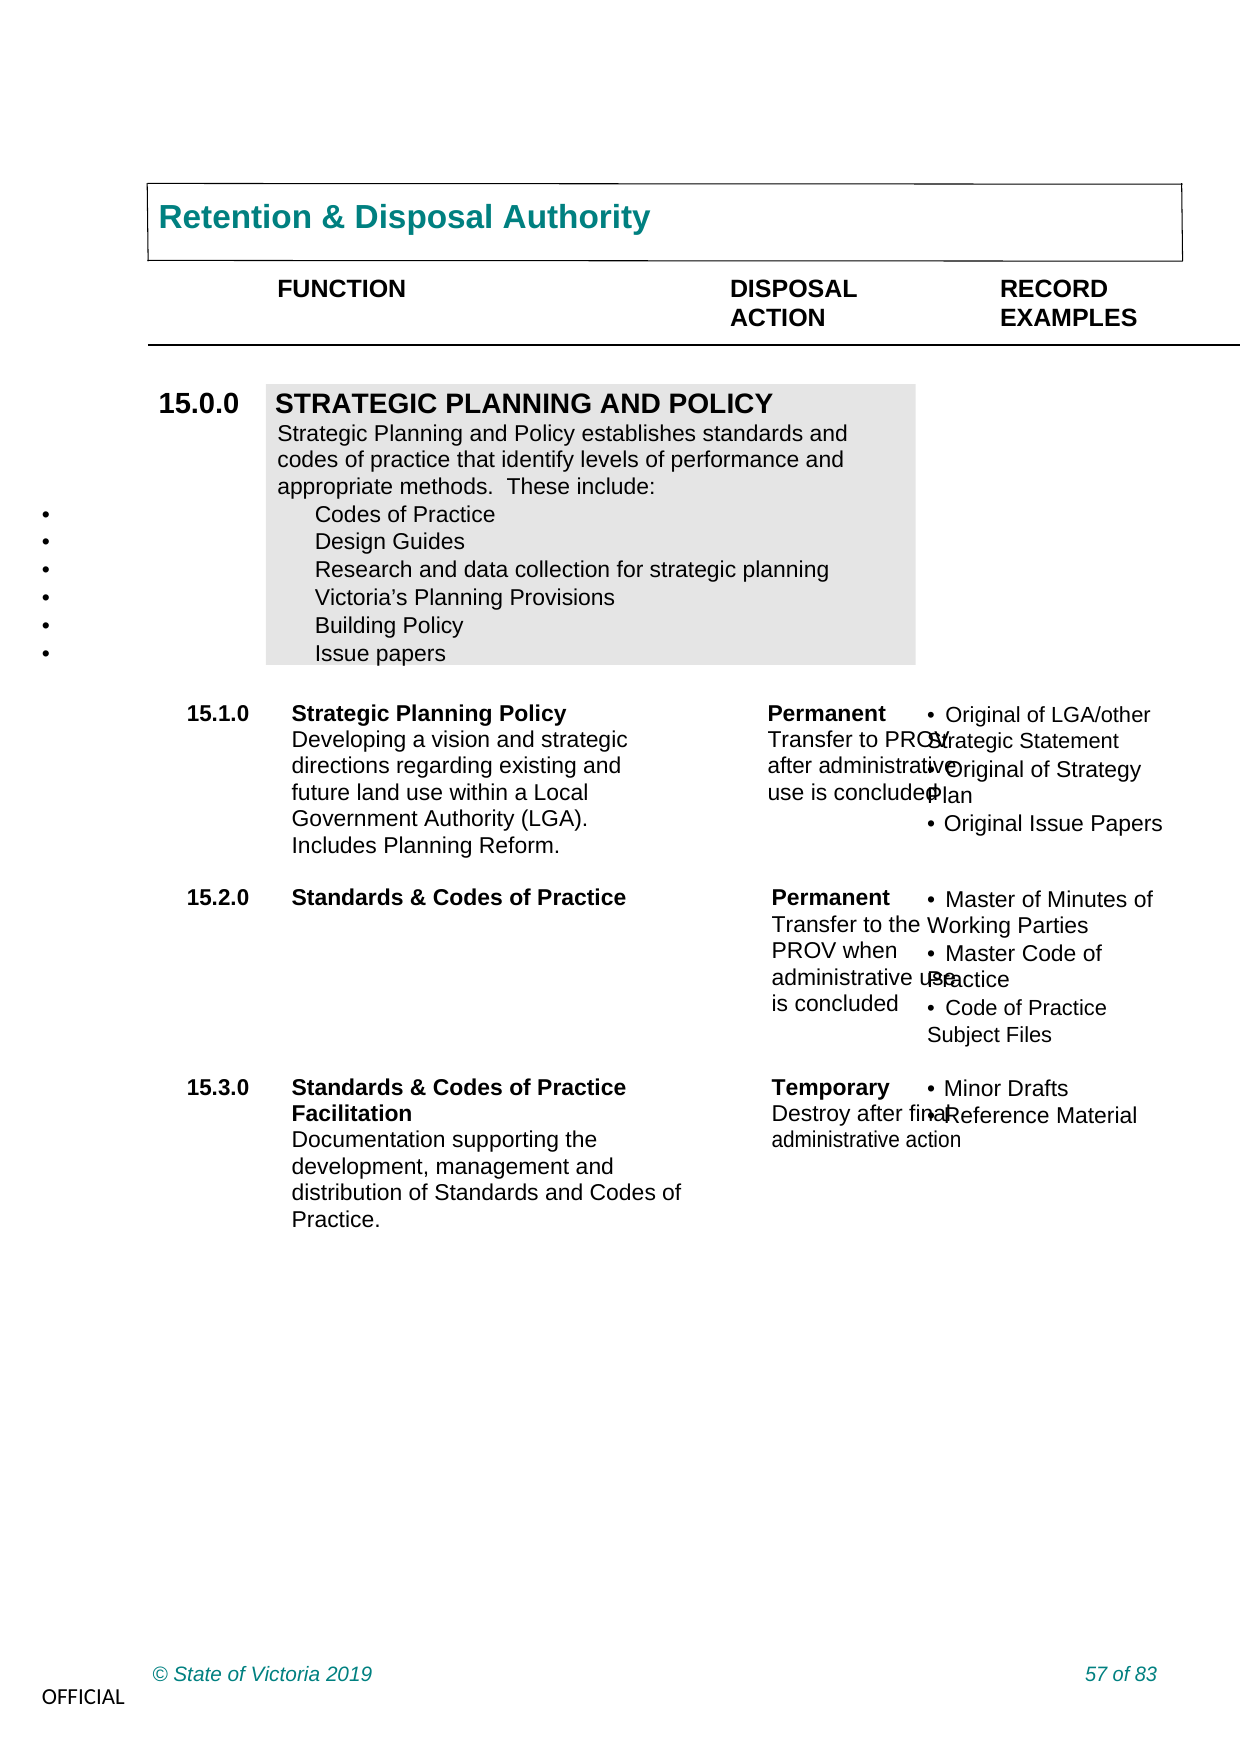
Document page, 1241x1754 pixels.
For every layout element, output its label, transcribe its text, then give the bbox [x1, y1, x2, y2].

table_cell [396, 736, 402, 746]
text Strategic Planning and Policy establishes standards and [277, 420, 883, 446]
list Research and data collection for strategic planning [42, 556, 883, 583]
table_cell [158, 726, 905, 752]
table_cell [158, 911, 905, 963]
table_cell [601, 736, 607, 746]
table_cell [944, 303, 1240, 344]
text codes of practice that identify levels of performance and [277, 446, 883, 473]
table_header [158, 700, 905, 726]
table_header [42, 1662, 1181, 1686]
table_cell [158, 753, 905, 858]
list Issue papers [42, 640, 883, 666]
list Minor Drafts [927, 1074, 1181, 1101]
list Design Guides [42, 528, 883, 555]
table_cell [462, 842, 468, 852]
text appropriate methods. These include: [277, 473, 883, 499]
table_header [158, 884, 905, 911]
list Original of Strategy Plan [927, 757, 1181, 808]
picture [265, 384, 916, 665]
list Original Issue Papers [927, 810, 1181, 836]
list Victoria’s Planning Provisions [42, 584, 883, 610]
list Reference Material [927, 1102, 1181, 1129]
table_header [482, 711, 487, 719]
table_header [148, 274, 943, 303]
text Retention & Disposal Authority [158, 197, 1181, 235]
list Building Policy [42, 612, 883, 638]
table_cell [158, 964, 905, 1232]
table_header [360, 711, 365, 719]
list Codes of Practice [42, 501, 883, 527]
list Master of Minutes of Working Parties [927, 887, 1181, 938]
list Code of Practice Subject Files [927, 995, 1181, 1047]
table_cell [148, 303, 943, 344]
list Master Code of Practice [927, 941, 1181, 992]
text 15.0.0 STRATEGIC PLANNING AND POLICY [158, 386, 883, 420]
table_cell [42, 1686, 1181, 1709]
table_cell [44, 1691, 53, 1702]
list Original of LGA/other Strategic Statement [927, 702, 1181, 753]
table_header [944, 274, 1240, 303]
